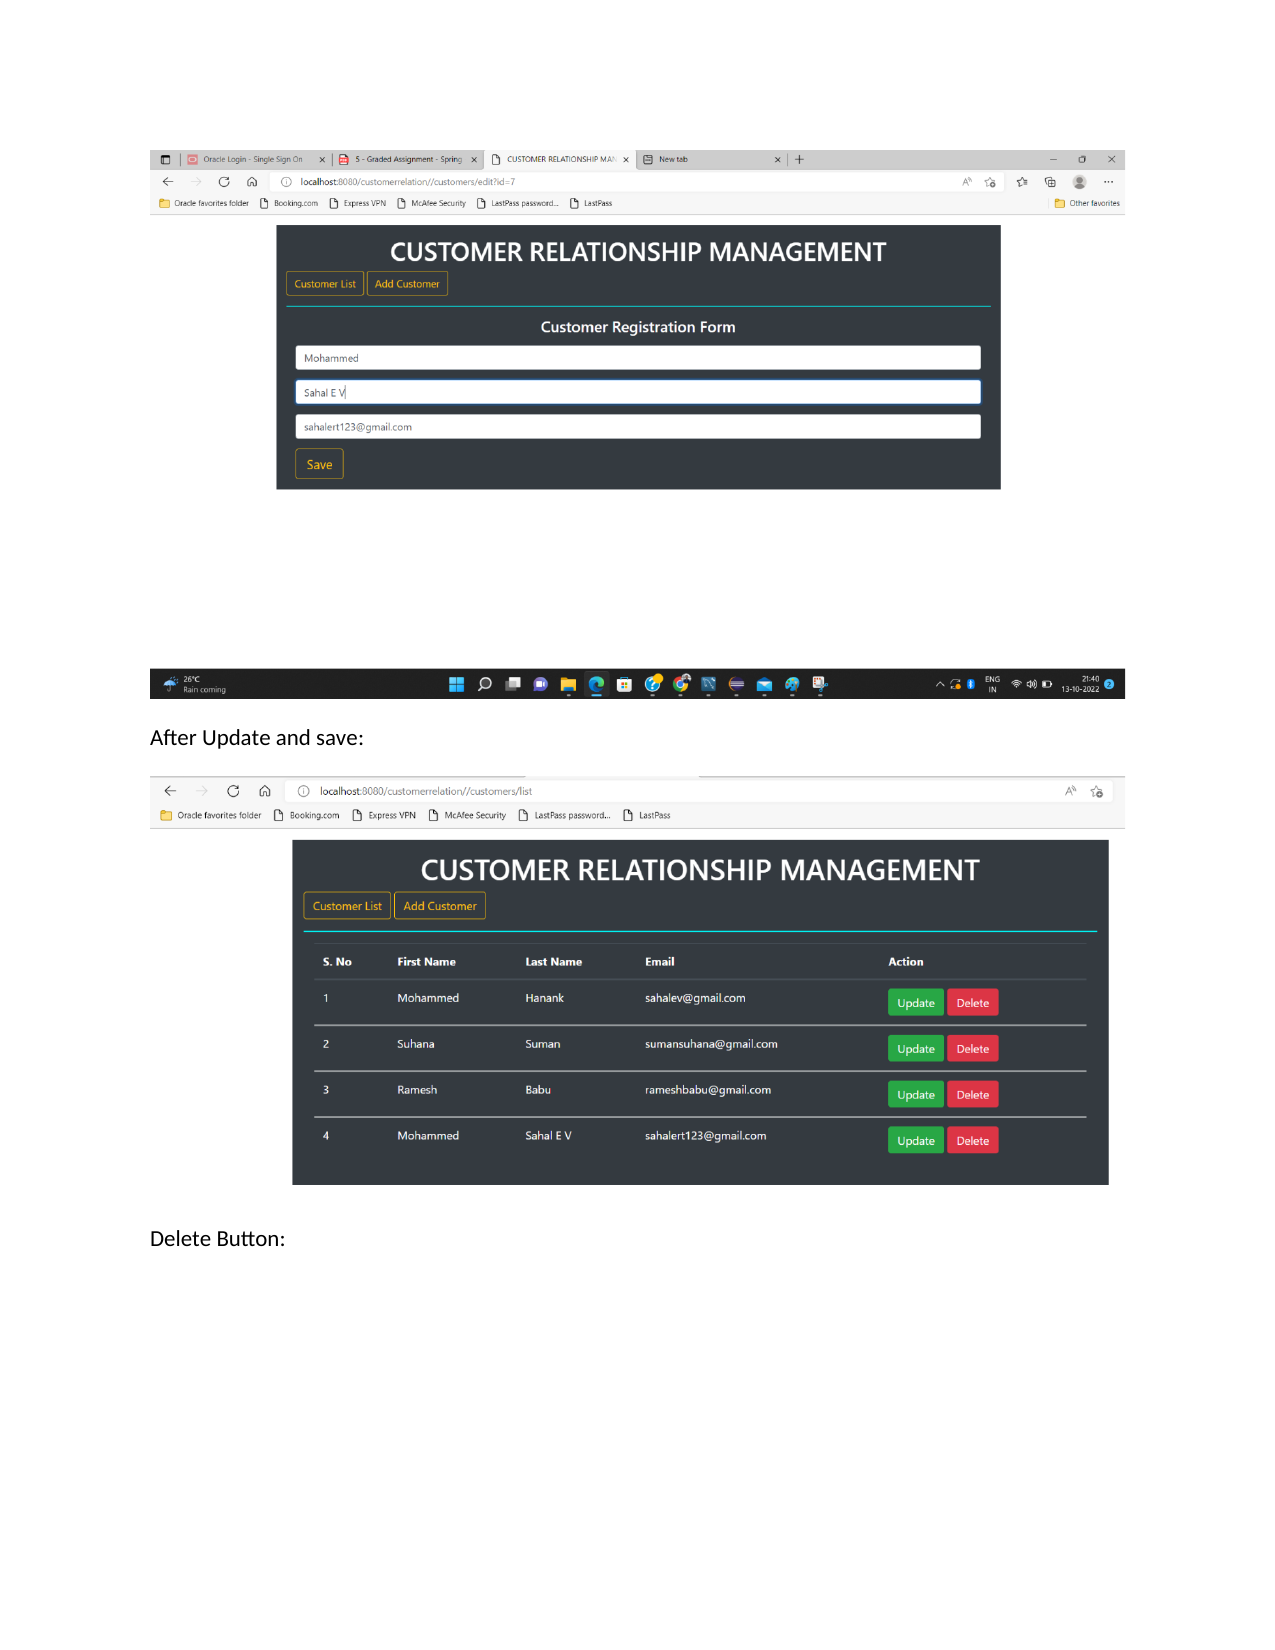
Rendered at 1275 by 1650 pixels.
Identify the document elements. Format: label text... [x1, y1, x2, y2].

text After Update and save: [150, 723, 1125, 751]
text Delete Button: [150, 1224, 1125, 1252]
picture [150, 776, 1125, 1200]
picture [150, 150, 1125, 699]
